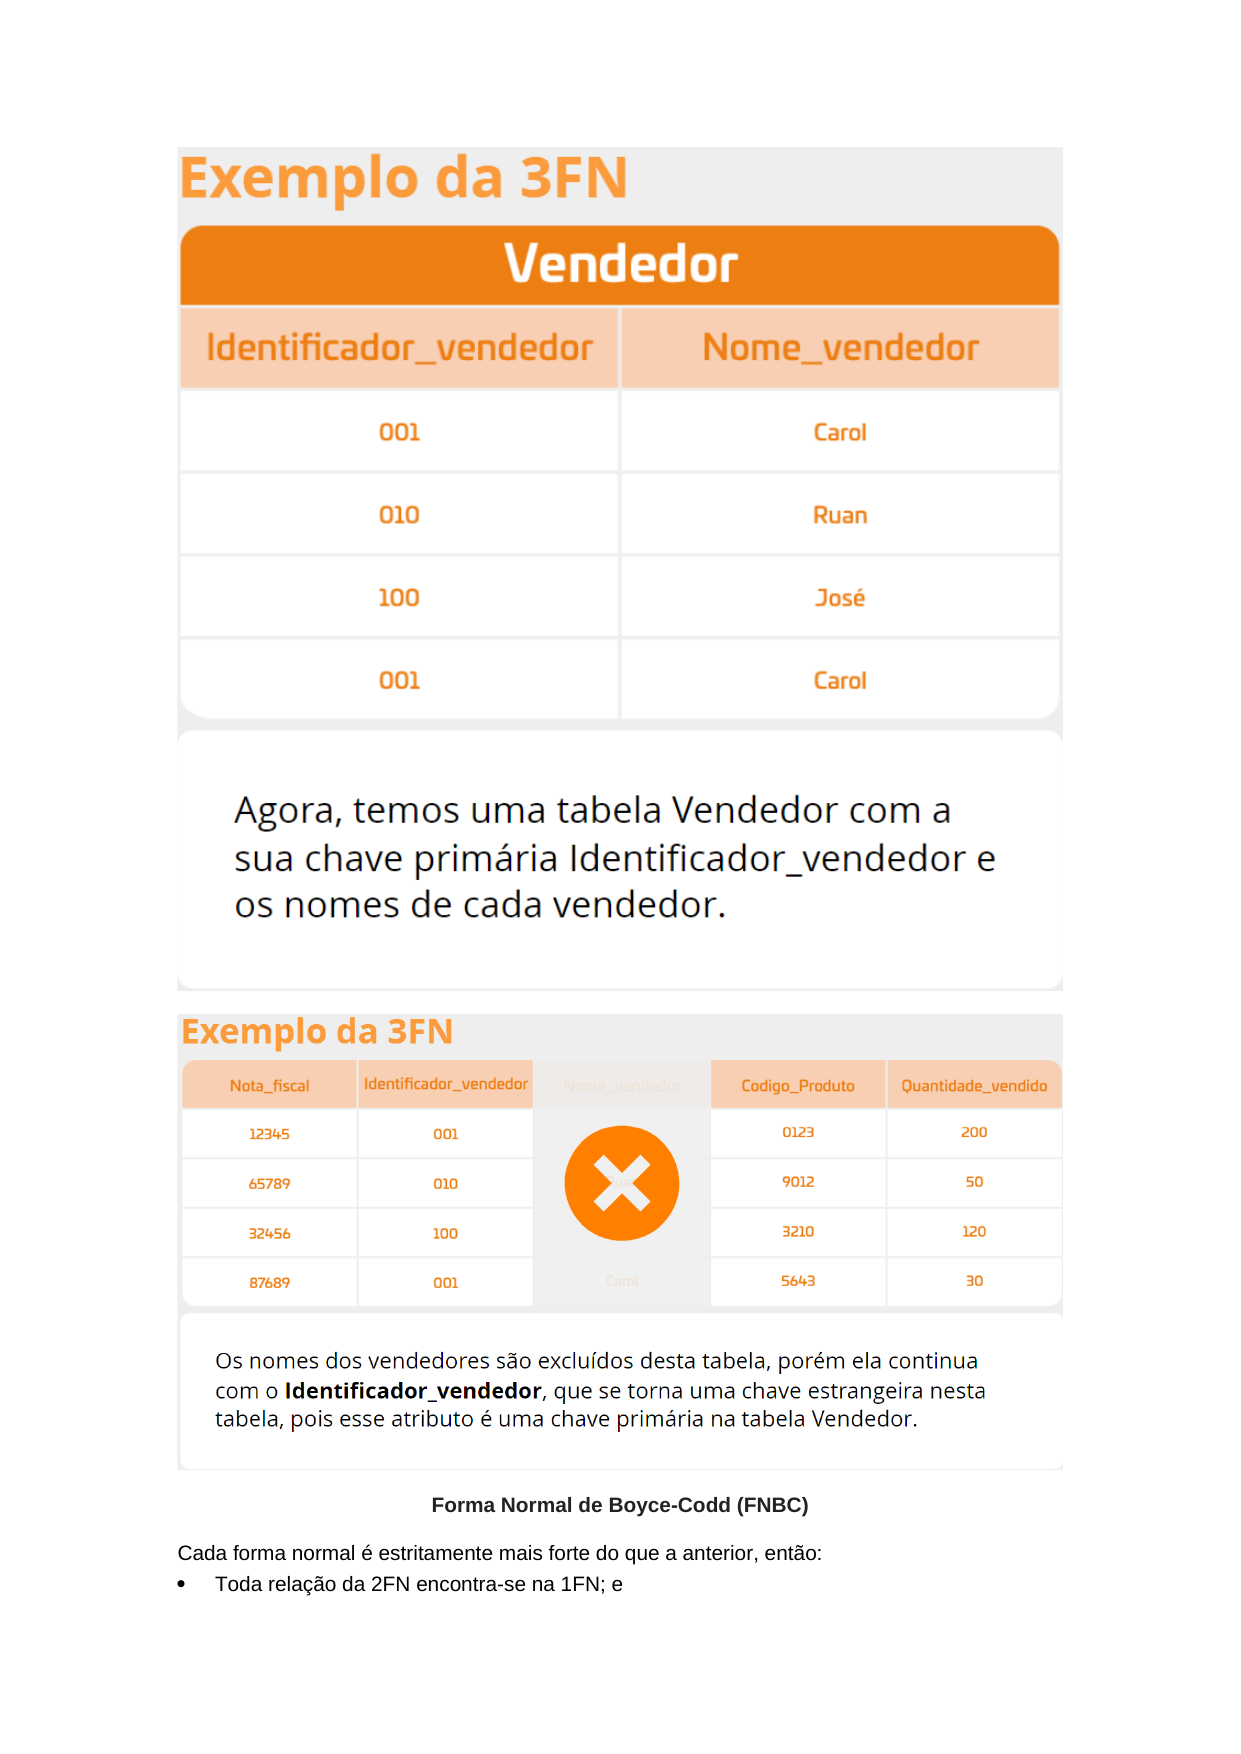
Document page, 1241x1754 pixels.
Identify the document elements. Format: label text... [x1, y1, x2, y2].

text Forma Normal de Boyce-Codd (FNBC) [177, 1493, 1063, 1517]
picture [177, 1014, 1063, 1470]
picture [177, 147, 1063, 991]
list Toda relação da 2FN encontra-se na 1FN; e [177, 1571, 1063, 1596]
text Cada forma normal é estritamente mais forte do que a anterior, então: [177, 1541, 1063, 1565]
